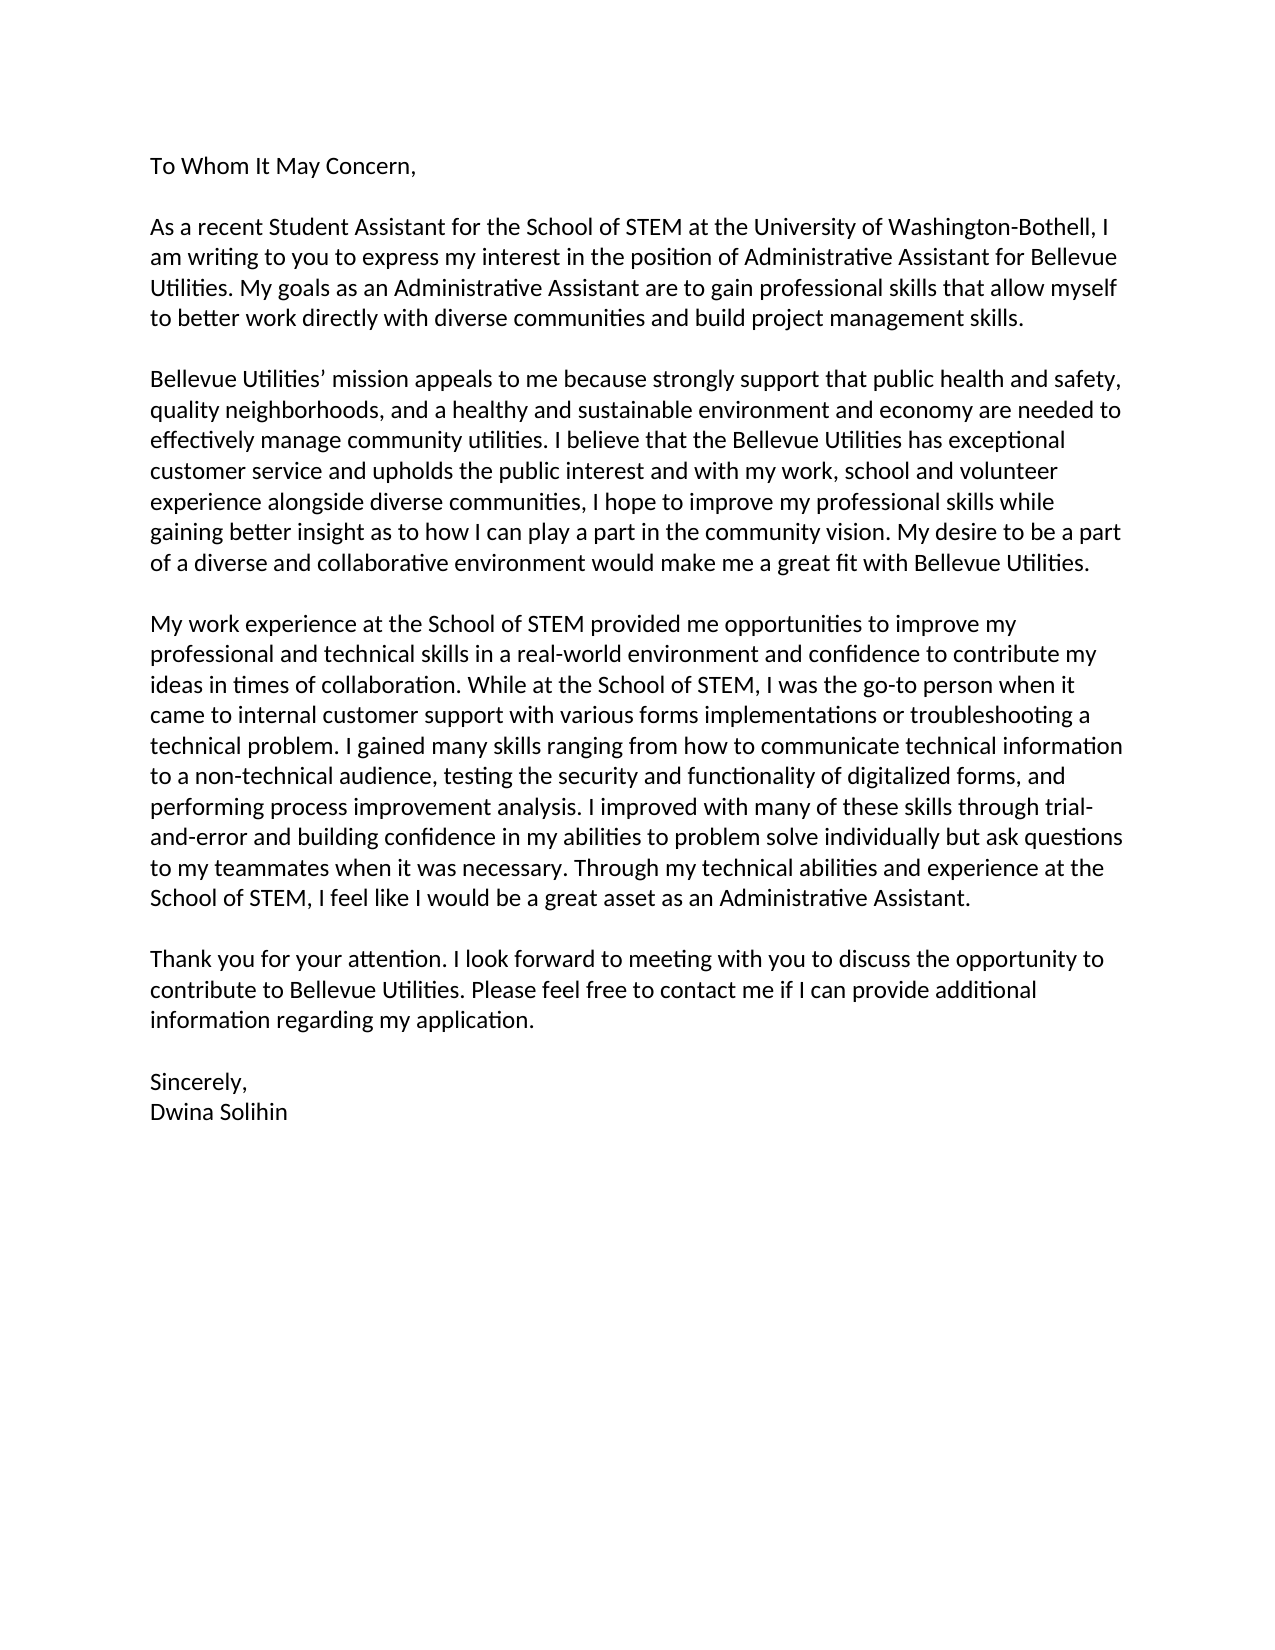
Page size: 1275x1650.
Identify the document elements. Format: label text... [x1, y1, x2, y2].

text As a recent Student Assistant for the School of STEM at the University of Washington-Bothell, I am writing to you to express my interest in the position of Administrative Assistant for Bellevue Utilities. My goals as an Administrative Assistant are to gain professional skills that allow myself to better work directly with diverse communities and build project management skills. [150, 211, 1125, 333]
text My work experience at the School of STEM provided me opportunities to improve my professional and technical skills in a real-world environment and confidence to contribute my ideas in times of collaboration. While at the School of STEM, I was the go-to person when it came to internal customer support with various forms implementations or troubleshooting a technical problem. I gained many skills ranging from how to communicate technical information to a non-technical audience, testing the security and functionality of digitalized forms, and performing process improvement analysis. I improved with many of these skills through trial-and-error and building confidence in my abilities to problem solve individually but ask questions to my teammates when it was necessary. Through my technical abilities and experience at the School of STEM, I feel like I would be a great asset as an Administrative Assistant. [150, 608, 1125, 913]
text To Whom It May Concern, [150, 150, 1125, 181]
text Dwina Solihin [150, 1096, 1125, 1127]
text Sincerely, [150, 1066, 1125, 1096]
text Bellevue Utilities’ mission appeals to me because strongly support that public health and safety, quality neighborhoods, and a healthy and sustainable environment and economy are needed to effectively manage community utilities. I believe that the Bellevue Utilities has exceptional customer service and upholds the public interest and with my work, school and volunteer experience alongside diverse communities, I hope to improve my professional skills while gaining better insight as to how I can play a part in the community vision. My desire to be a part of a diverse and collaborative environment would make me a great fit with Bellevue Utilities. [150, 364, 1125, 577]
text Thank you for your attention. I look forward to meeting with you to discuss the opportunity to contribute to Bellevue Utilities. Please feel free to contact me if I can provide additional information regarding my application. [150, 943, 1125, 1035]
